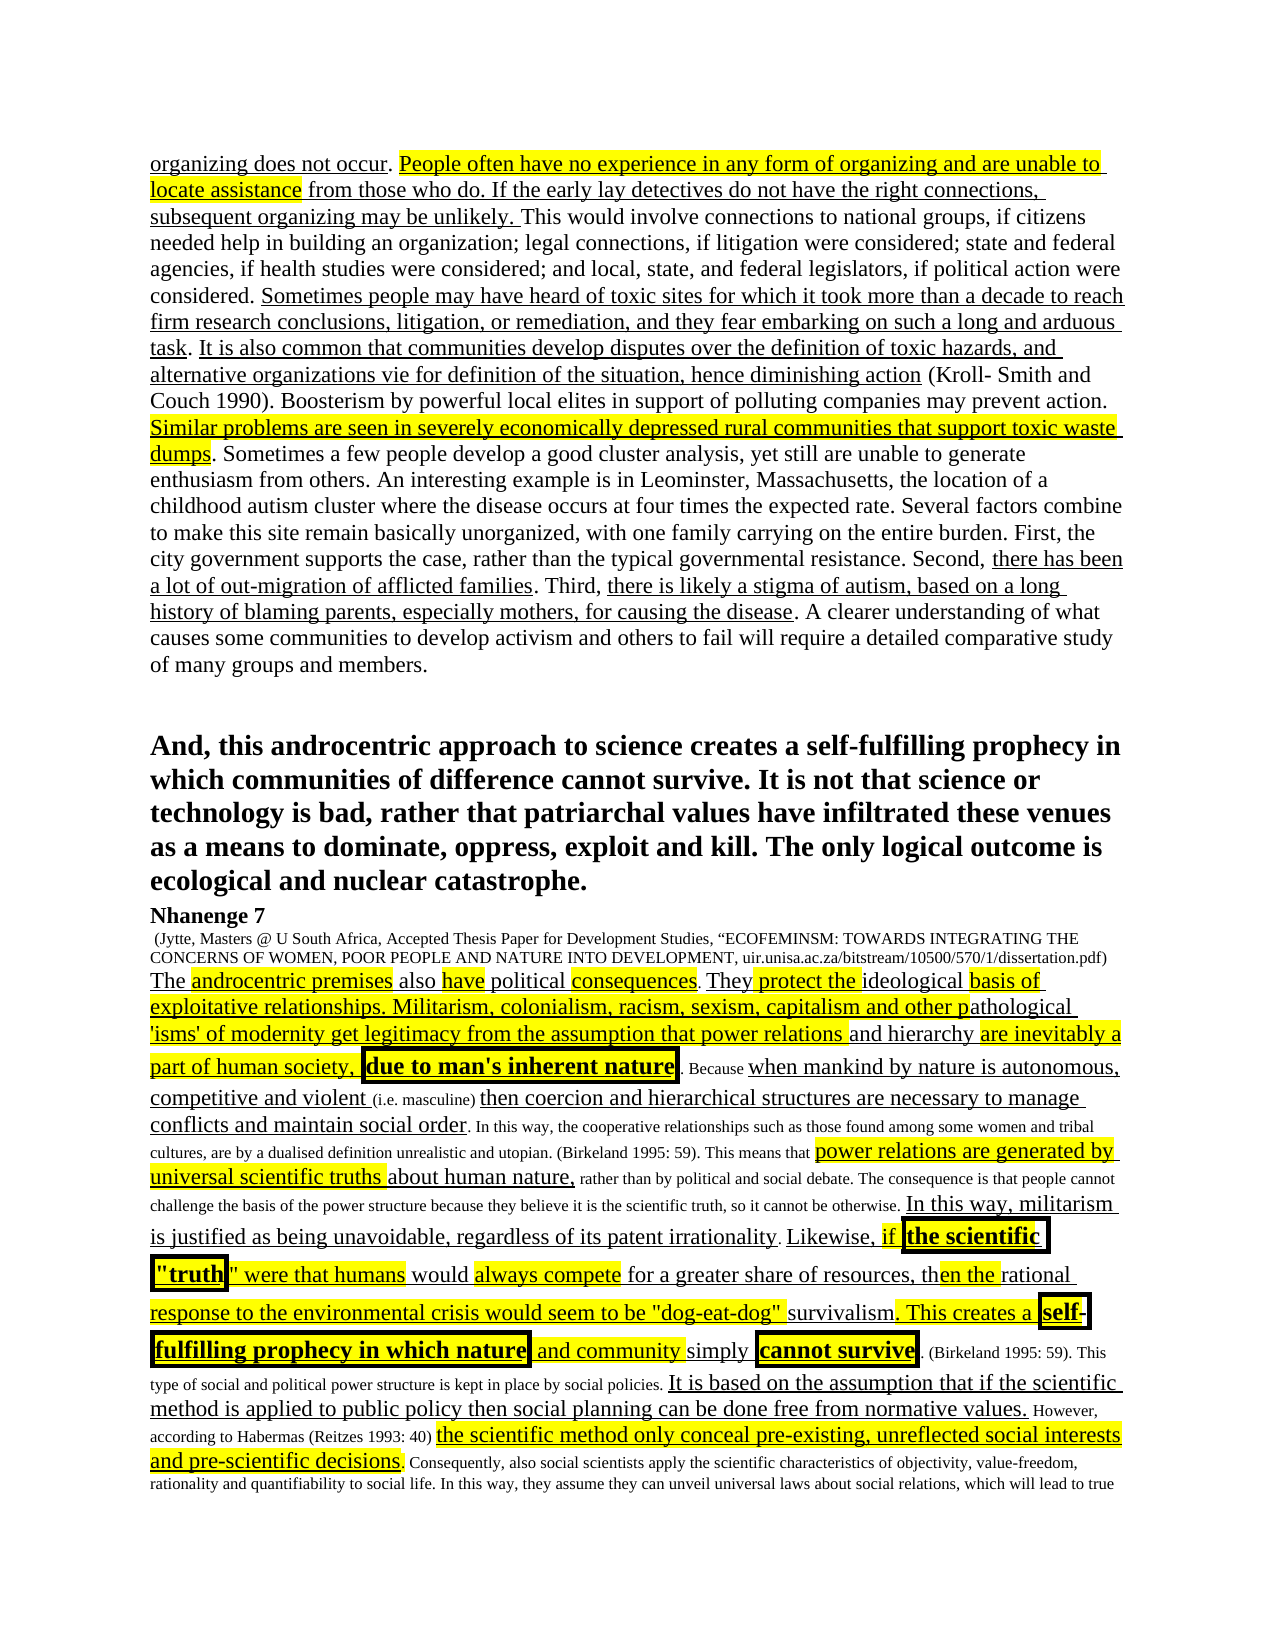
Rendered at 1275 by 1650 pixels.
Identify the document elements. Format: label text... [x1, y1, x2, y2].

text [150, 967, 1125, 1493]
text And, this androcentric approach to science creates a self-fulfilling prophecy in which communities of difference cannot survive. It is not that science or technology is bad, rather that patriarchal values have infiltrated these venues as a means to dominate, oppress, exploit and kill. The only logical outcome is ecological and nuclear catastrophe. [150, 728, 1125, 896]
text Nhanenge 7 [150, 902, 1125, 929]
text (Jytte, Masters @ U South Africa, Accepted Thesis Paper for Development Studies, “ECOFEMINSM: TOWARDS INTEGRATING THE CONCERNS OF WOMEN, POOR PEOPLE AND NATURE INTO DEVELOPMENT, uir.unisa.ac.za/bitstream/10500/570/1/dissertation.pdf) [150, 929, 1125, 967]
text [150, 150, 1125, 677]
